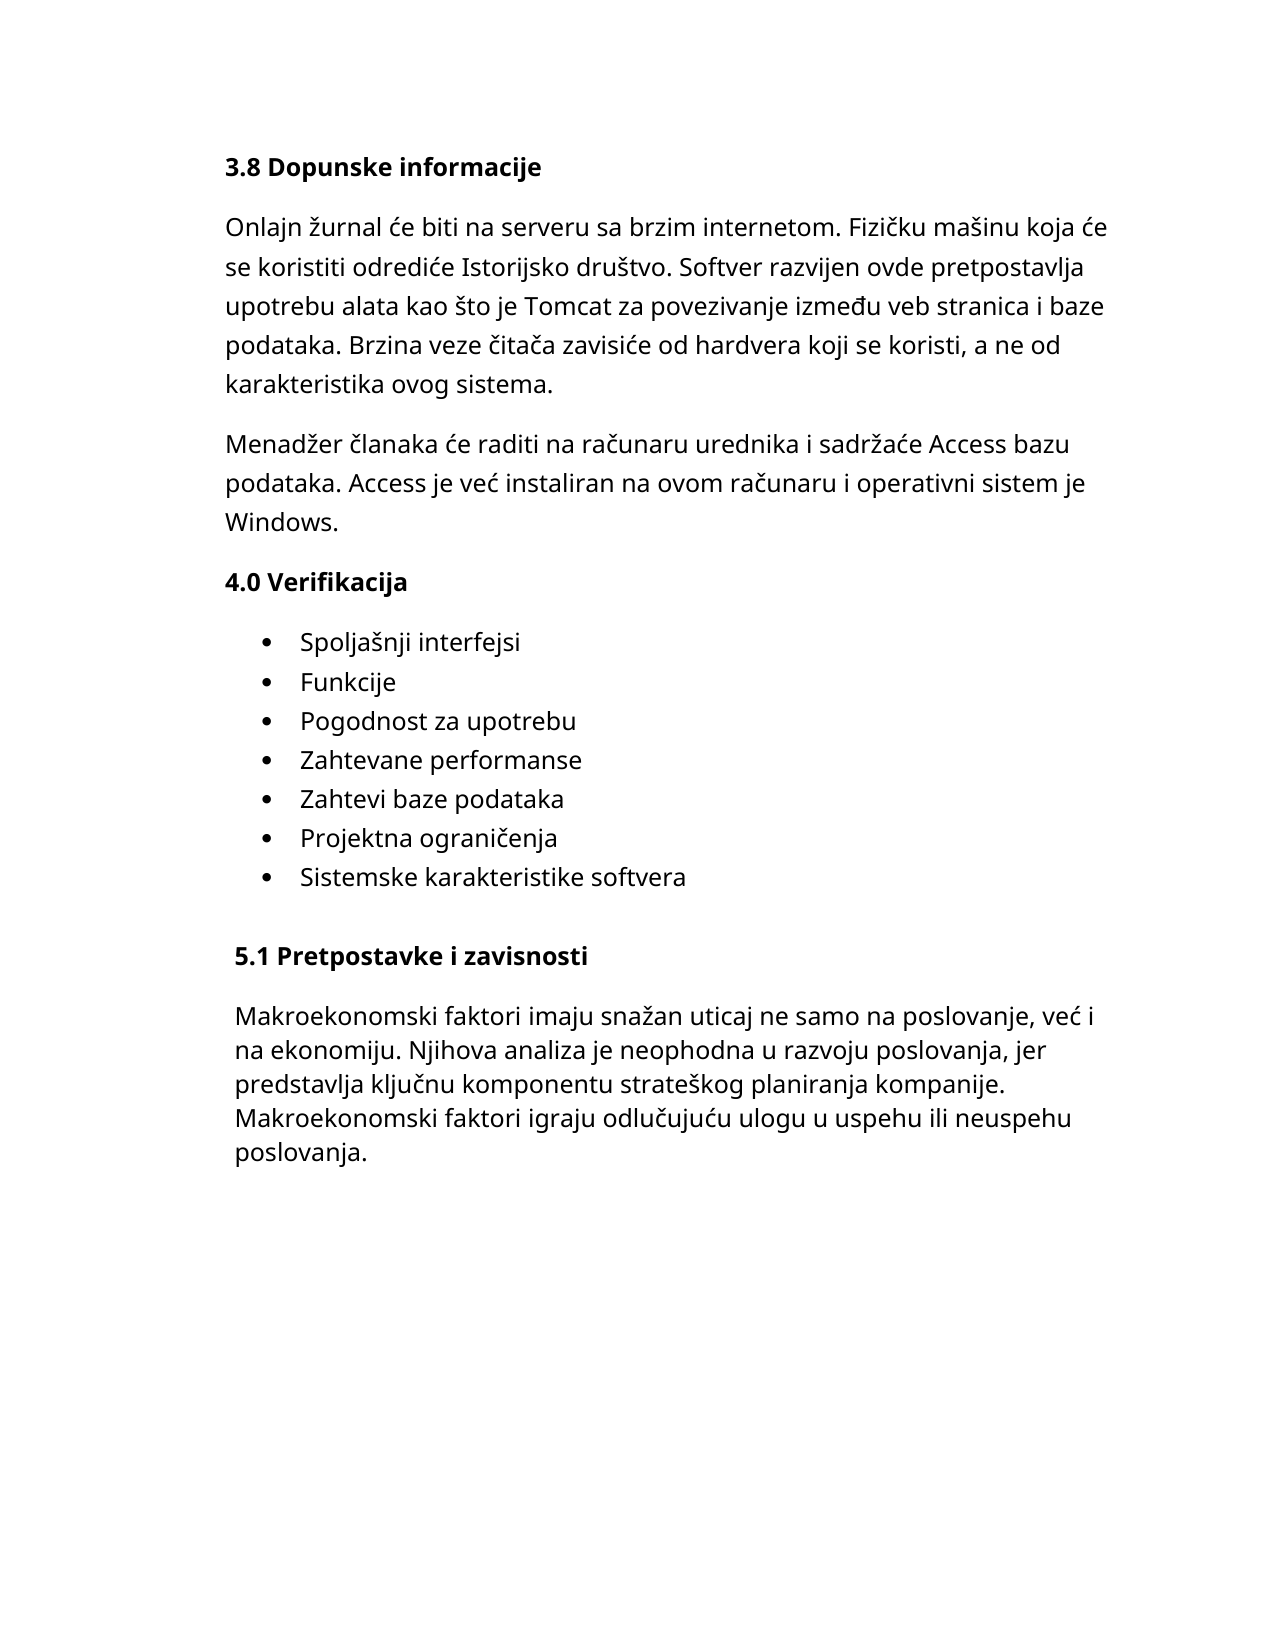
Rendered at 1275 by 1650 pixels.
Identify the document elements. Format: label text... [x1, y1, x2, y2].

text Onlajn žurnal će biti na serveru sa brzim internetom. Fizičku mašinu koja će se koristiti odrediće Istorijsko društvo. Softver razvijen ovde pretpostavlja upotrebu alata kao što je Tomcat za povezivanje između veb stranica i baze podataka. Brzina veze čitača zavisiće od hardvera koji se koristi, a ne od karakteristika ovog sistema. [225, 210, 1125, 401]
list Zahtevi baze podataka [262, 782, 1125, 816]
text Menadžer članaka će raditi na računaru urednika i sadržaće Access bazu podataka. Access je već instaliran na ovom računaru i operativni sistem je Windows. [225, 427, 1125, 539]
list Spoljašnji interfejsi [262, 625, 1125, 659]
list 5.1 Pretpostavke i zavisnosti [234, 938, 1125, 972]
list Projektna ograničenja [262, 821, 1125, 855]
list Pogodnost za upotrebu [262, 703, 1125, 737]
list Funkcije [262, 664, 1125, 698]
text 4.0 Verifikacija [225, 565, 1125, 599]
list Zahtevane performanse [262, 742, 1125, 777]
text Makroekonomski faktori imaju snažan uticaj ne samo na poslovanje, već i na ekonomiju. Njihova analiza je neophodna u razvoju poslovanja, jer predstavlja ključnu komponentu strateškog planiranja kompanije. Makroekonomski faktori igraju odlučujuću ulogu u uspehu ili neuspehu poslovanja. [234, 998, 1125, 1169]
list Sistemske karakteristike softvera [262, 860, 1125, 894]
text 3.8 Dopunske informacije [225, 150, 1125, 184]
